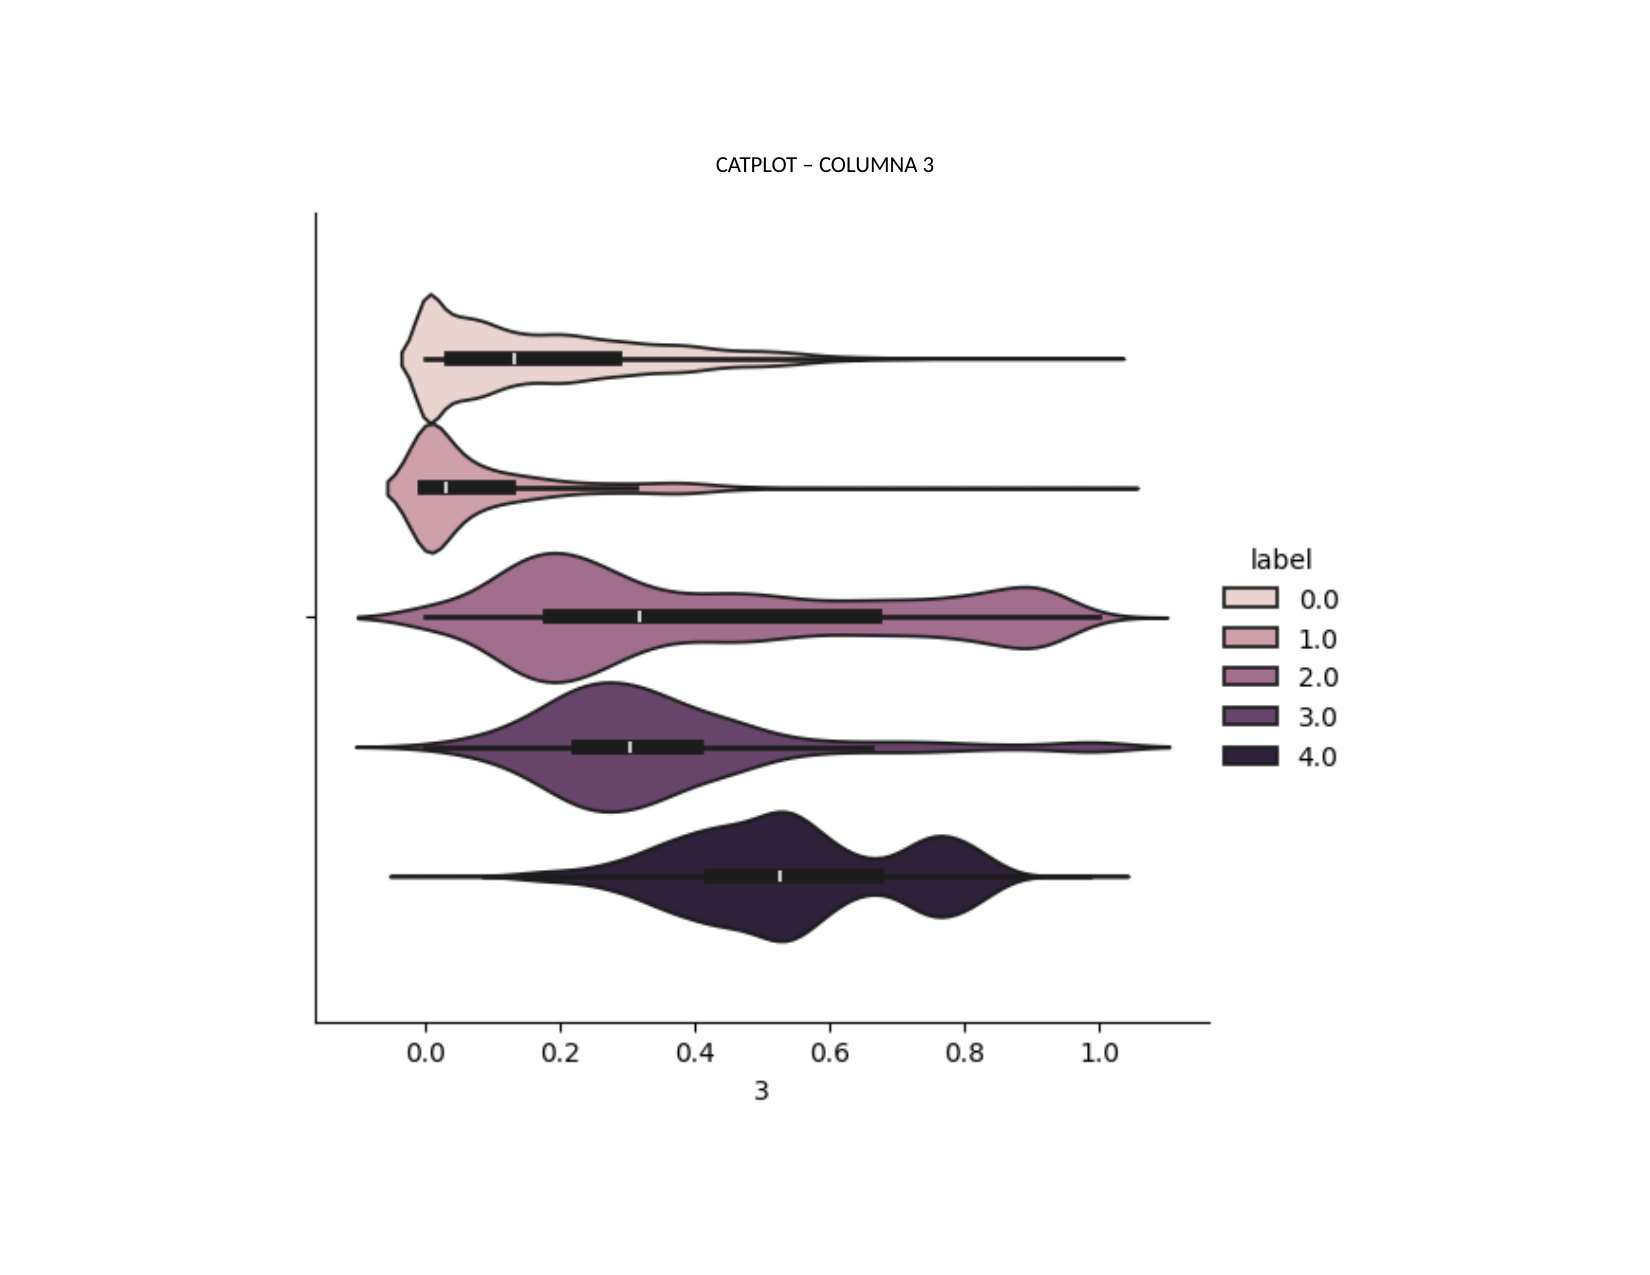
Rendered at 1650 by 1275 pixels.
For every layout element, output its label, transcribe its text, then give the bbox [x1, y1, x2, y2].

text CATPLOT – COLUMNA 3 [150, 150, 1500, 178]
picture [287, 196, 1363, 1123]
